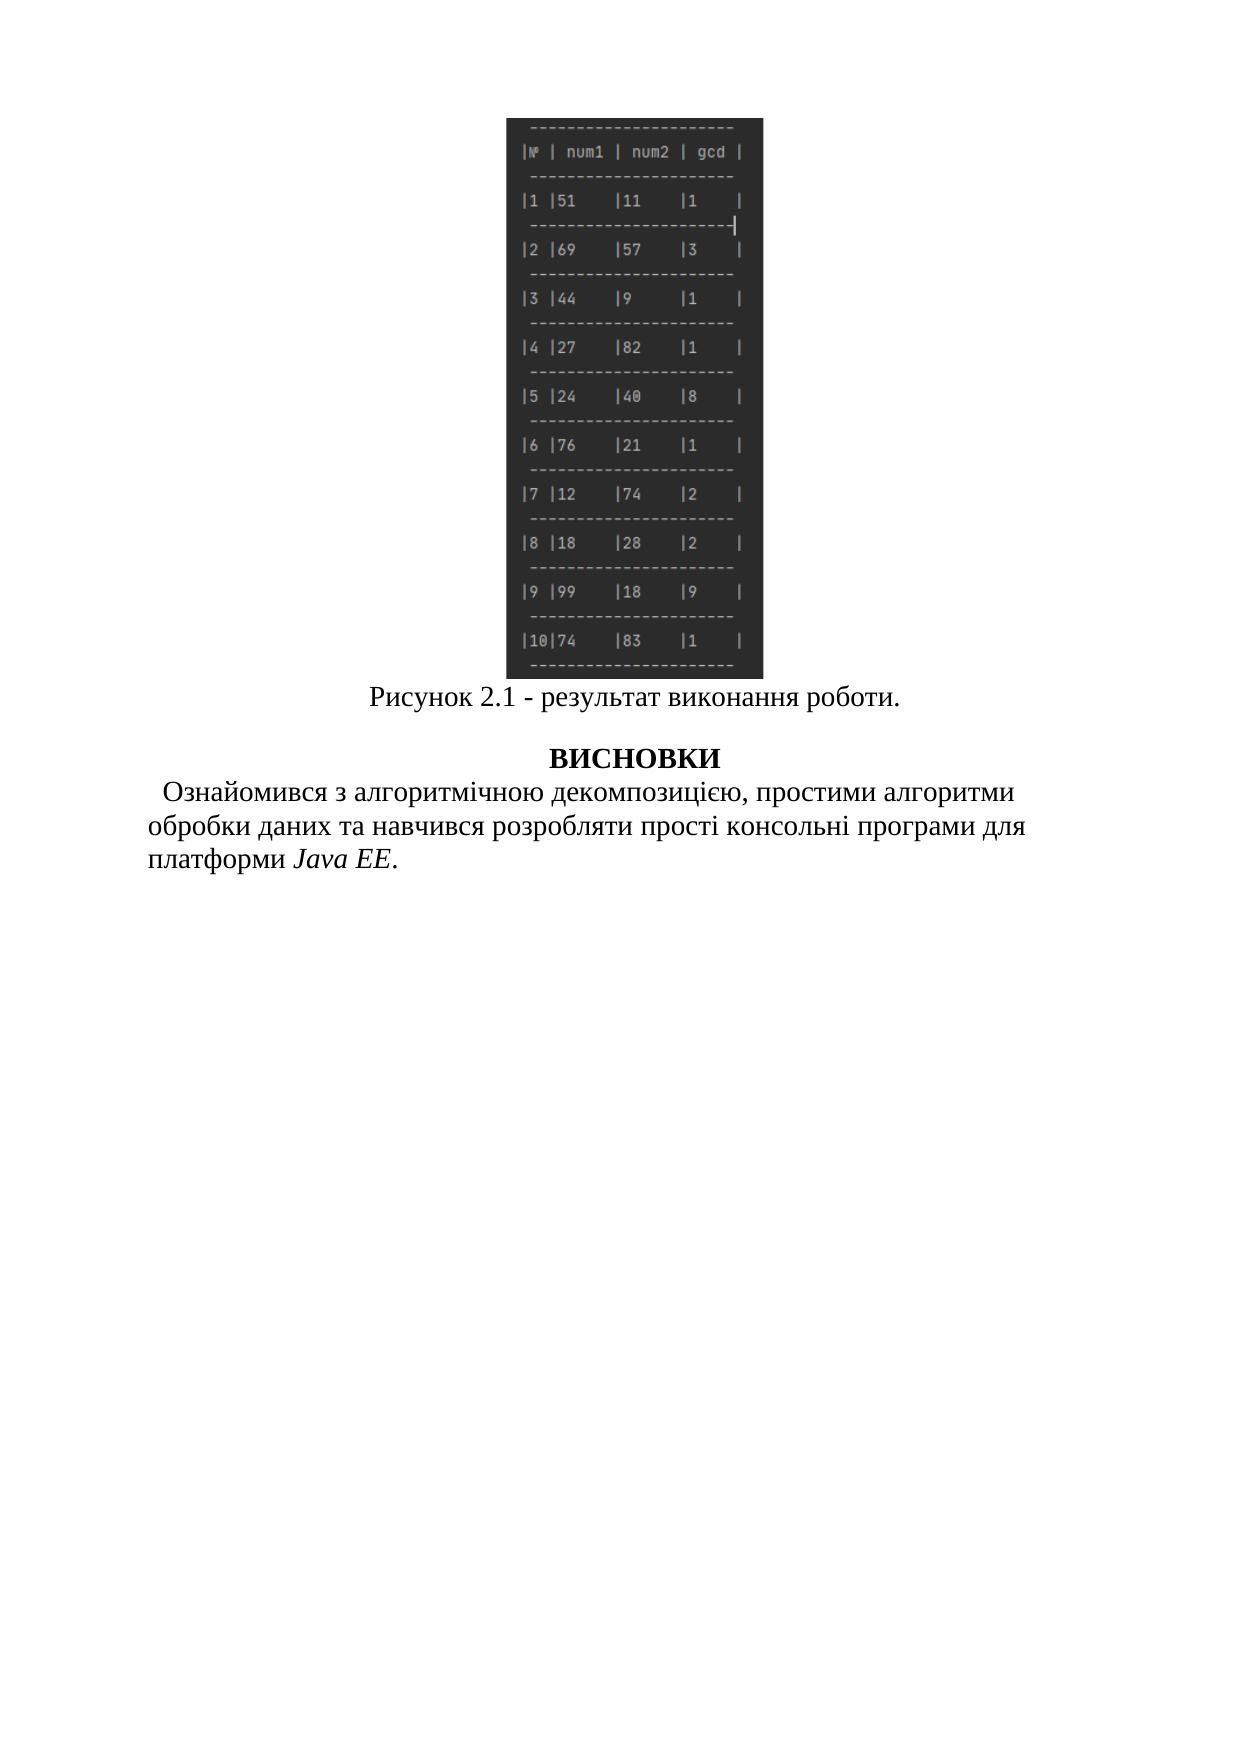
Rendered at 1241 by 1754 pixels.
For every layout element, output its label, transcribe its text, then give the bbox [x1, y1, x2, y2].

text Ознайомився з алгоритмічною декомпозицією, простими алгоритми обробки даних та навчився розробляти прості консольні програми для платформи Java ЕE. [148, 774, 1122, 875]
picture [506, 118, 764, 679]
text ВИСНОВКИ [148, 741, 1122, 774]
text Рисунок 2.1 - результат виконання роботи. [148, 679, 1122, 712]
